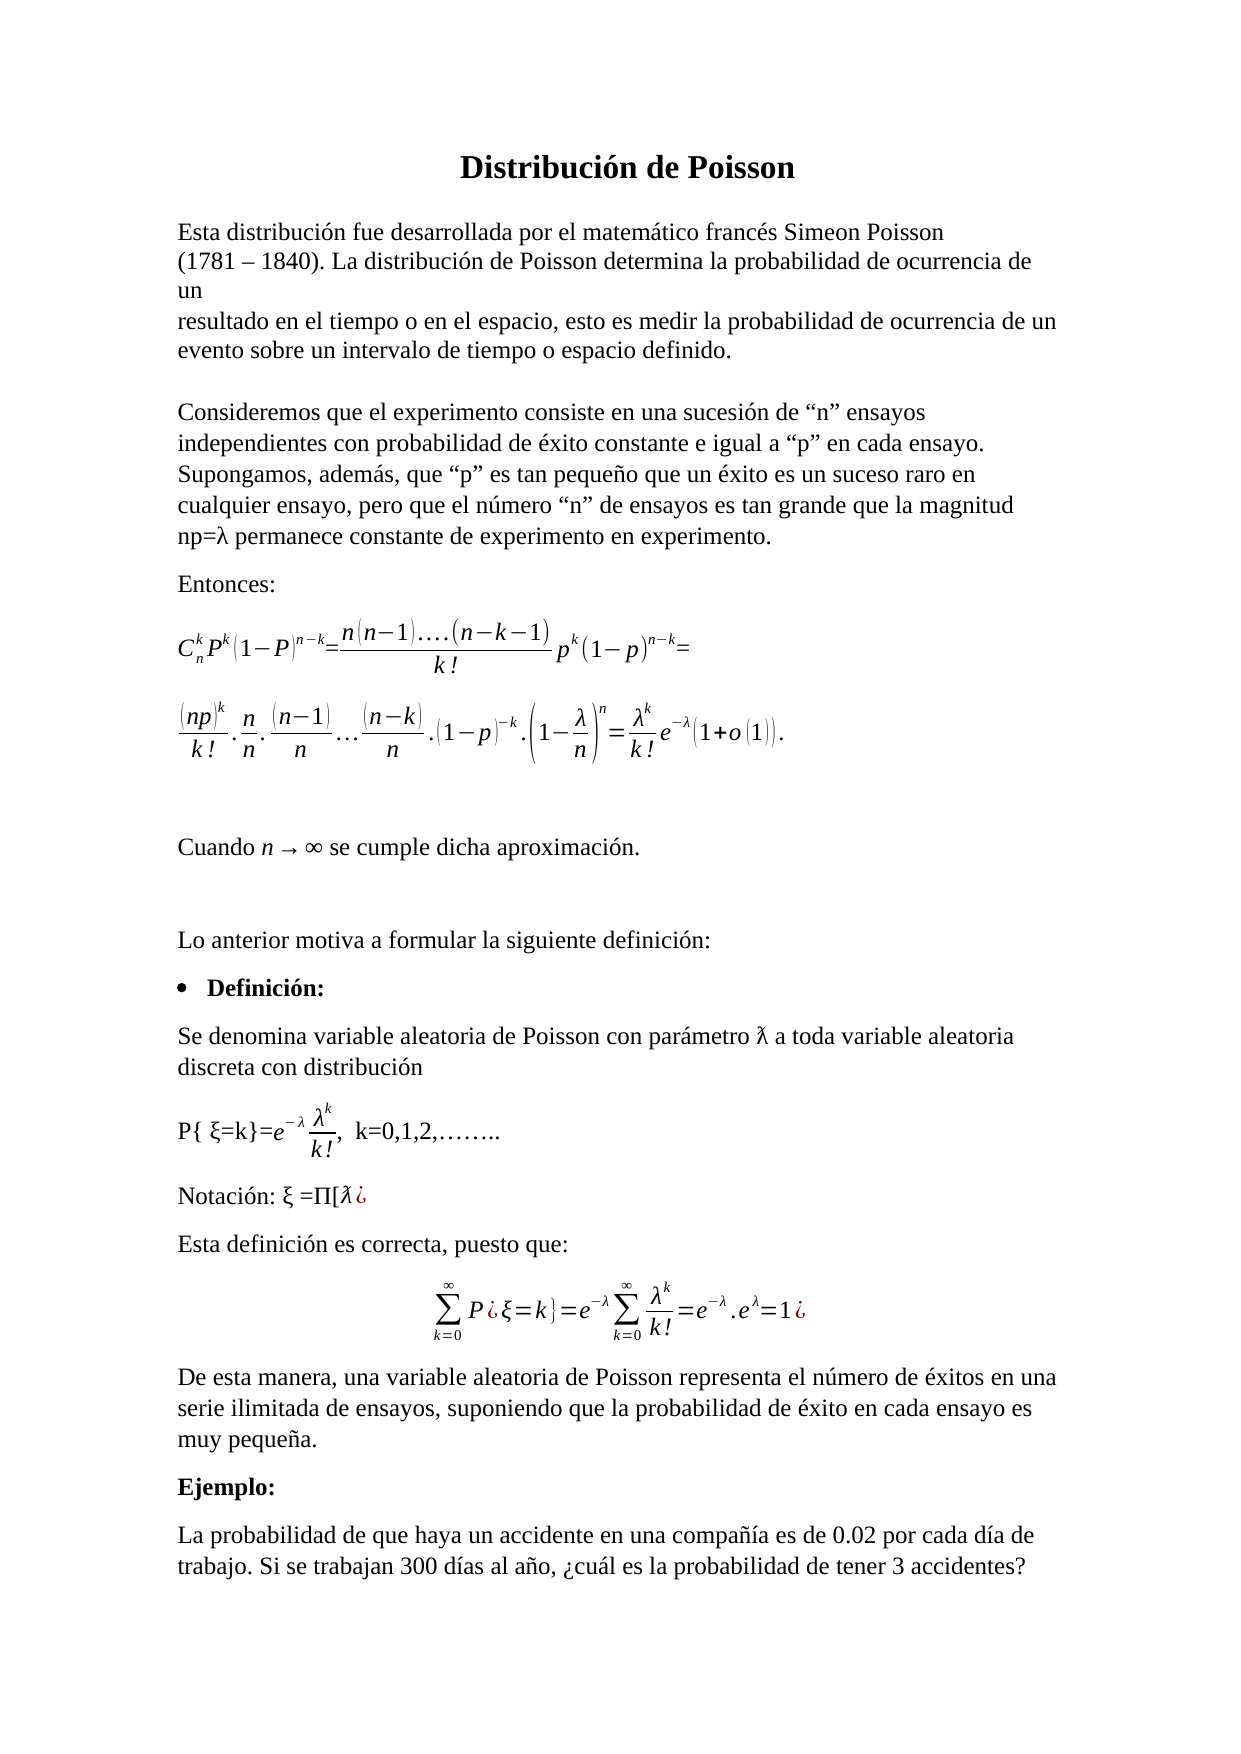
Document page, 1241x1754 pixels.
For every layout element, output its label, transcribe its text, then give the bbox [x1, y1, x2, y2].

text Consideremos que el experimento consiste en una sucesión de “n” ensayos independientes con probabilidad de éxito constante e igual a “p” en cada ensayo. Supongamos, además, que “p” es tan pequeño que un éxito es un suceso raro en cualquier ensayo, pero que el número “n” de ensayos es tan grande que la magnitud np=λ permanece constante de experimento en experimento. [177, 397, 1063, 550]
text Notación: ξ =Π[ [177, 1181, 1063, 1210]
list Distribución de Poisson [192, 148, 1063, 186]
text resultado en el tiempo o en el espacio, esto es medir la probabilidad de ocurrencia de un evento sobre un intervalo de tiempo o espacio definido. [177, 306, 1063, 363]
text Entonces: [177, 569, 1063, 598]
text Esta distribución fue desarrollada por el matemático francés Simeon Poisson (1781 – 1840). La distribución de Poisson determina la probabilidad de ocurrencia de un [177, 217, 1063, 303]
text La probabilidad de que haya un accidente en una compañía es de 0.02 por cada día de trabajo. Si se trabajan 300 días al año, ¿cuál es la probabilidad de tener 3 accidentes? [177, 1520, 1063, 1580]
text Esta definición es correcta, puesto que: [177, 1229, 1063, 1257]
text P{ ξ=k}=, k=0,1,2,…….. [177, 1099, 1063, 1162]
text Se denomina variable aleatoria de Poisson con parámetro ƛ a toda variable aleatoria discreta con distribución [177, 1021, 1063, 1081]
text Lo anterior motiva a formular la siguiente definición: [177, 925, 1063, 954]
text Cuando se cumple dicha aproximación. [177, 832, 1063, 861]
text == [177, 617, 1063, 679]
text Ejemplo: [177, 1472, 1063, 1501]
text De esta manera, una variable aleatoria de Poisson representa el número de éxitos en una serie ilimitada de ensayos, suponiendo que la probabilidad de éxito en cada ensayo es muy pequeña. [177, 1362, 1063, 1453]
list Definición: [177, 973, 1063, 1002]
